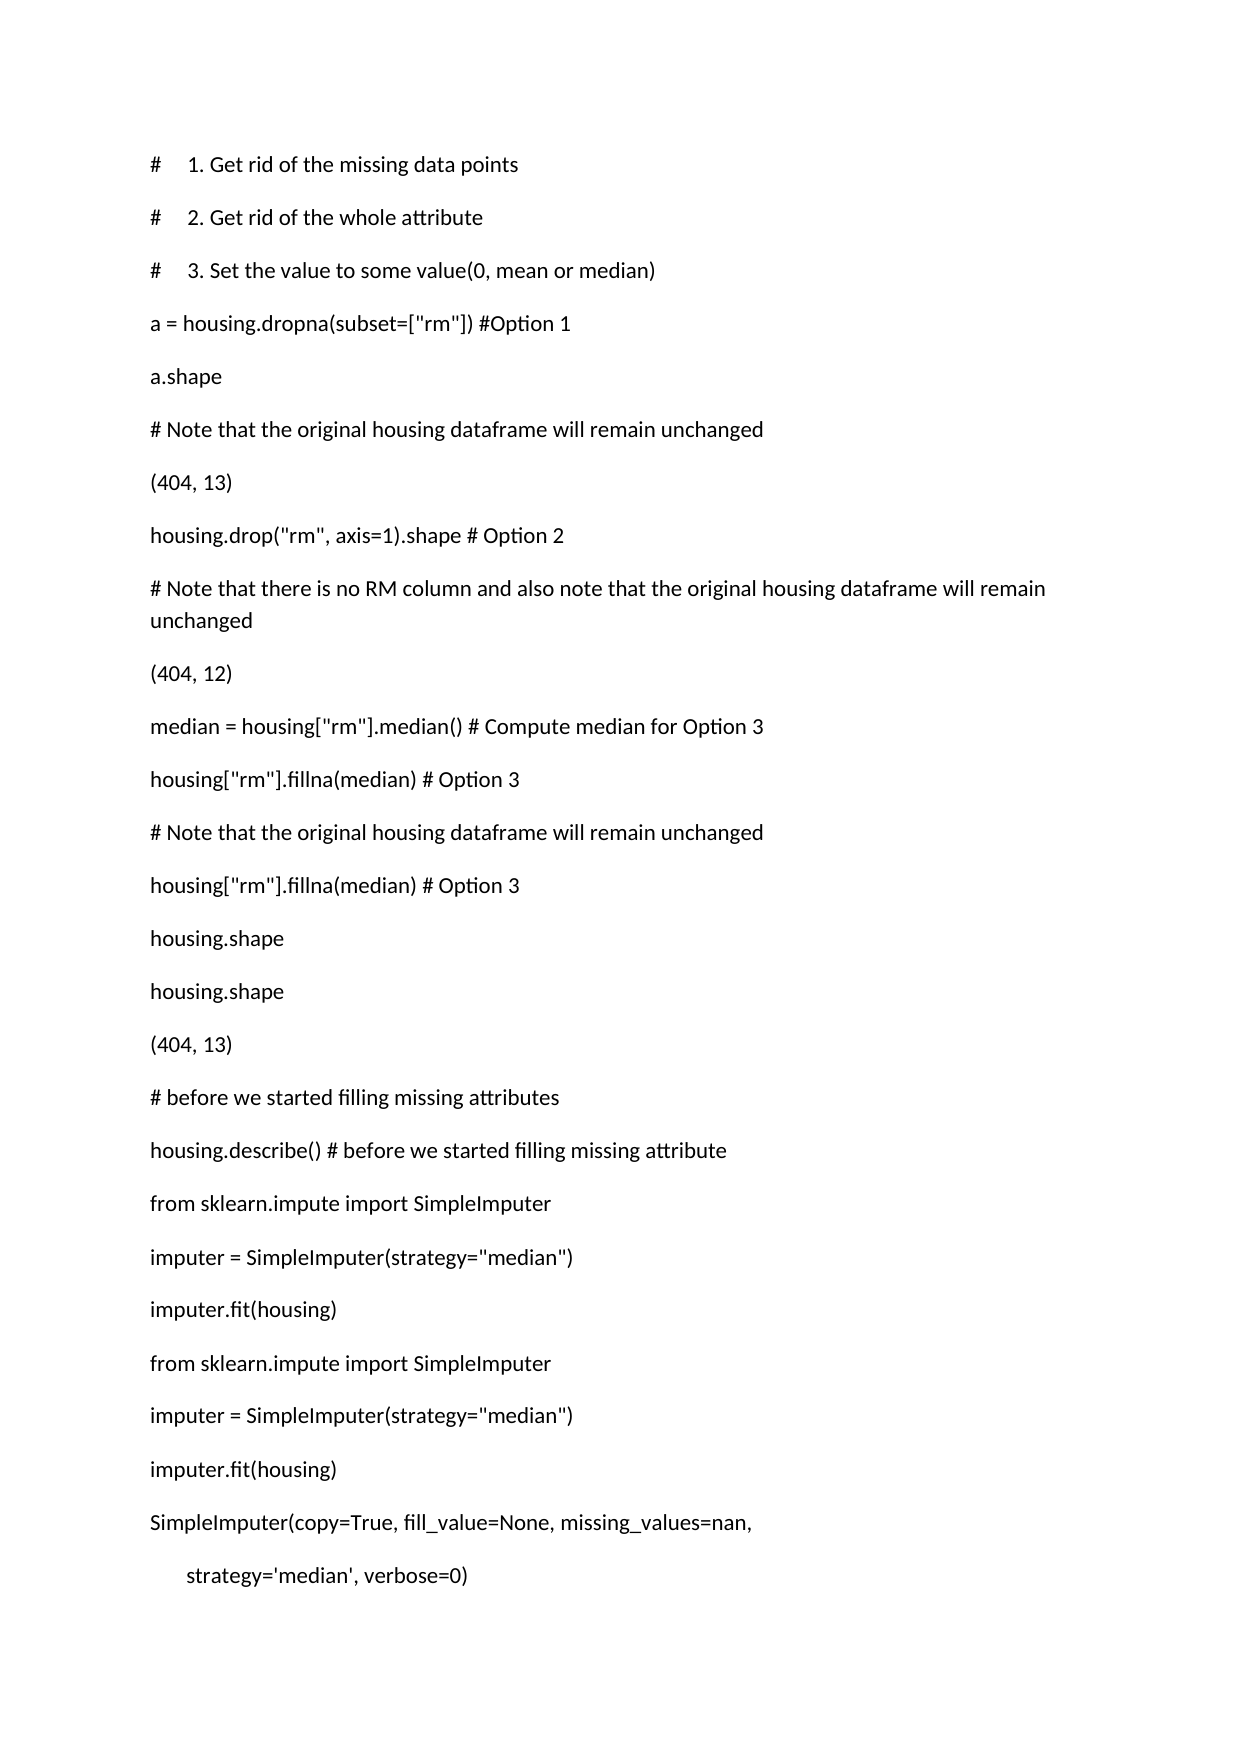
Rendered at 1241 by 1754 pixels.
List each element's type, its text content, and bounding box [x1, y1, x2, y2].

text (404, 13) [150, 1031, 1090, 1058]
text # Note that the original housing dataframe will remain unchanged [150, 818, 1090, 846]
text # 1. Get rid of the missing data points [150, 150, 1090, 178]
text # 2. Get rid of the whole attribute [150, 203, 1090, 231]
text housing.shape [150, 977, 1090, 1006]
text SimpleImputer(copy=True, fill_value=None, missing_values=nan, [150, 1508, 1090, 1536]
text imputer = SimpleImputer(strategy="median") [150, 1243, 1090, 1271]
text from sklearn.impute import SimpleImputer [150, 1189, 1090, 1218]
text imputer.fit(housing) [150, 1455, 1090, 1483]
text housing["rm"].fillna(median) # Option 3 [150, 871, 1090, 899]
text # Note that there is no RM column and also note that the original housing dataframe will remain unchanged [150, 574, 1090, 634]
text (404, 12) [150, 659, 1090, 687]
text housing["rm"].fillna(median) # Option 3 [150, 765, 1090, 793]
text (404, 13) [150, 468, 1090, 496]
text housing.shape [150, 924, 1090, 952]
text strategy='median', verbose=0) [150, 1561, 1090, 1589]
text imputer = SimpleImputer(strategy="median") [150, 1402, 1090, 1430]
text a = housing.dropna(subset=["rm"]) #Option 1 [150, 309, 1090, 337]
text a.shape [150, 362, 1090, 390]
text housing.drop("rm", axis=1).shape # Option 2 [150, 521, 1090, 549]
text from sklearn.impute import SimpleImputer [150, 1349, 1090, 1377]
text median = housing["rm"].median() # Compute median for Option 3 [150, 712, 1090, 740]
text # before we started filling missing attributes [150, 1083, 1090, 1112]
text # Note that the original housing dataframe will remain unchanged [150, 415, 1090, 443]
text # 3. Set the value to some value(0, mean or median) [150, 256, 1090, 284]
text imputer.fit(housing) [150, 1296, 1090, 1324]
text housing.describe() # before we started filling missing attribute [150, 1137, 1090, 1164]
